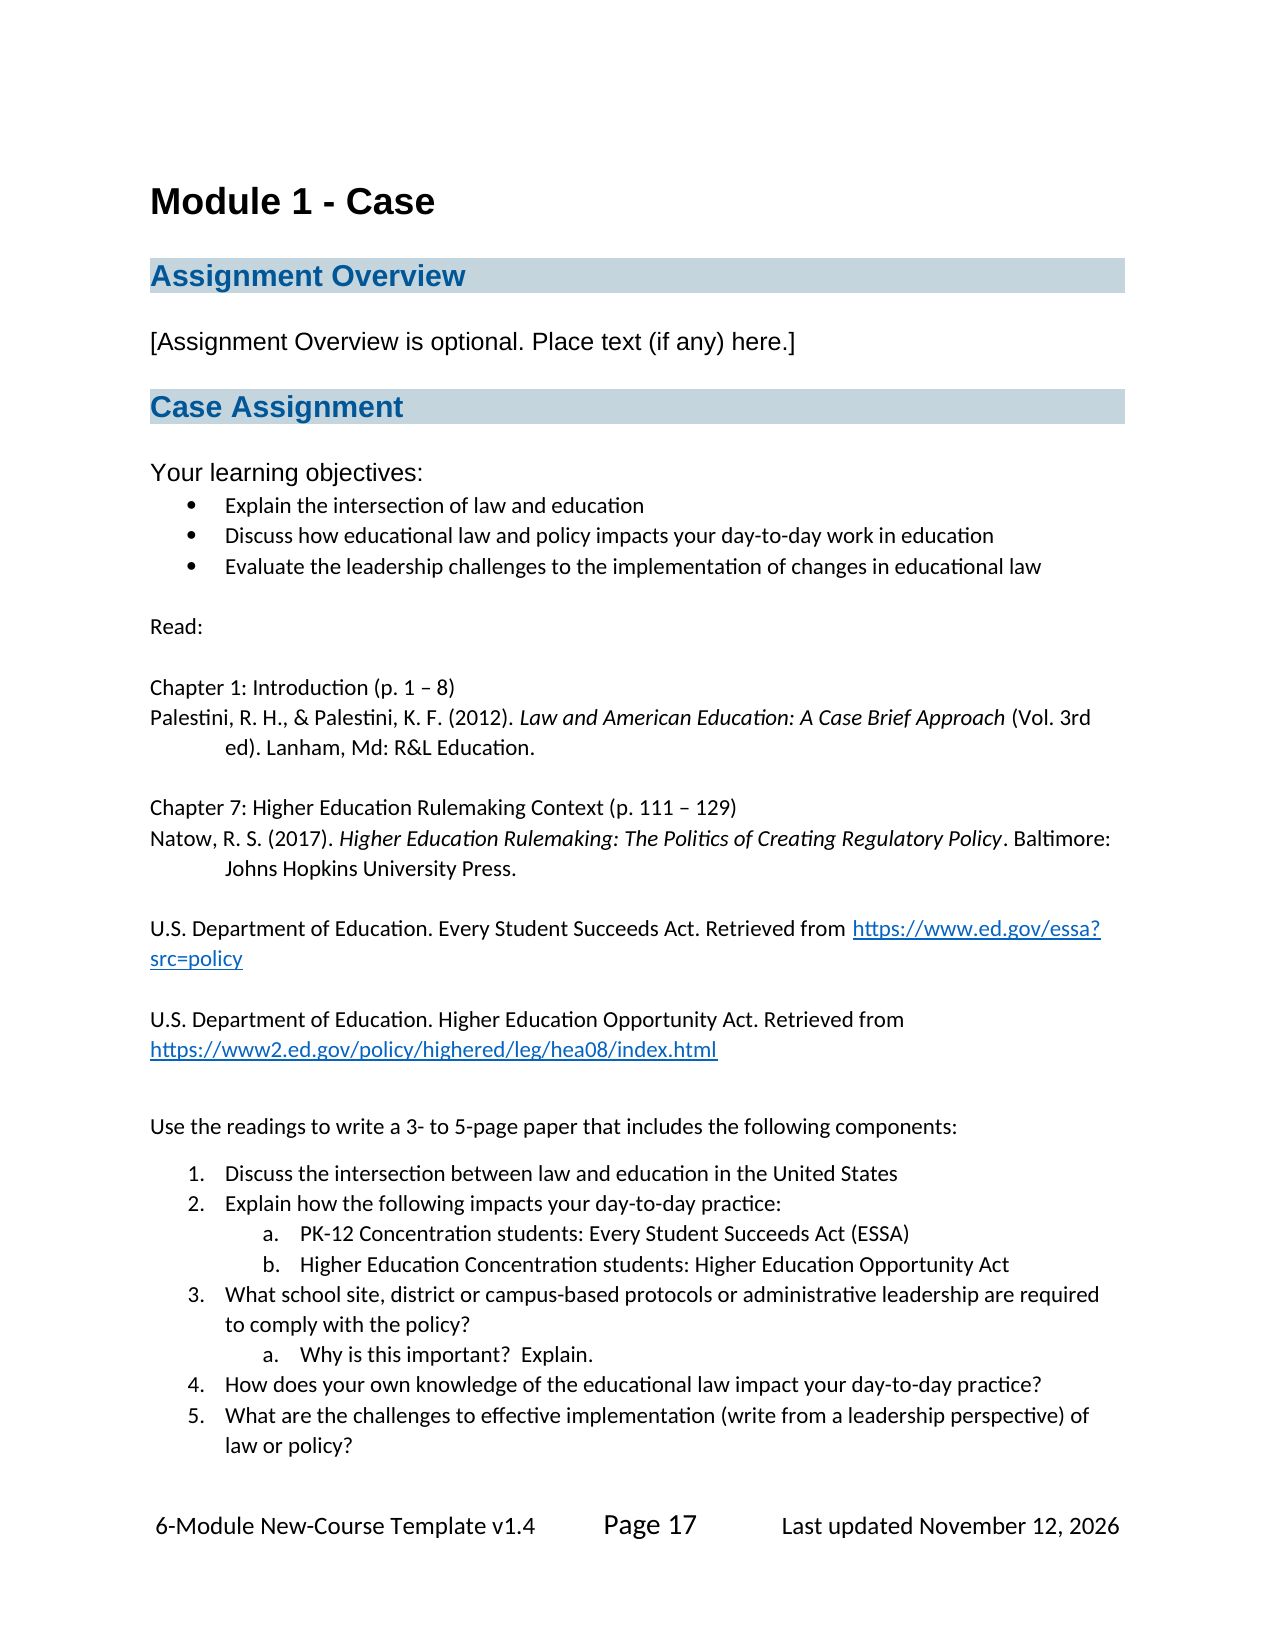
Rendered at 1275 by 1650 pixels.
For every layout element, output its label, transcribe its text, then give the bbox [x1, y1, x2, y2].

subtitle Assignment Overview [150, 258, 1125, 293]
subtitle Case Assignment [150, 389, 1125, 424]
subtitle Module 1 - Case [150, 179, 1125, 222]
